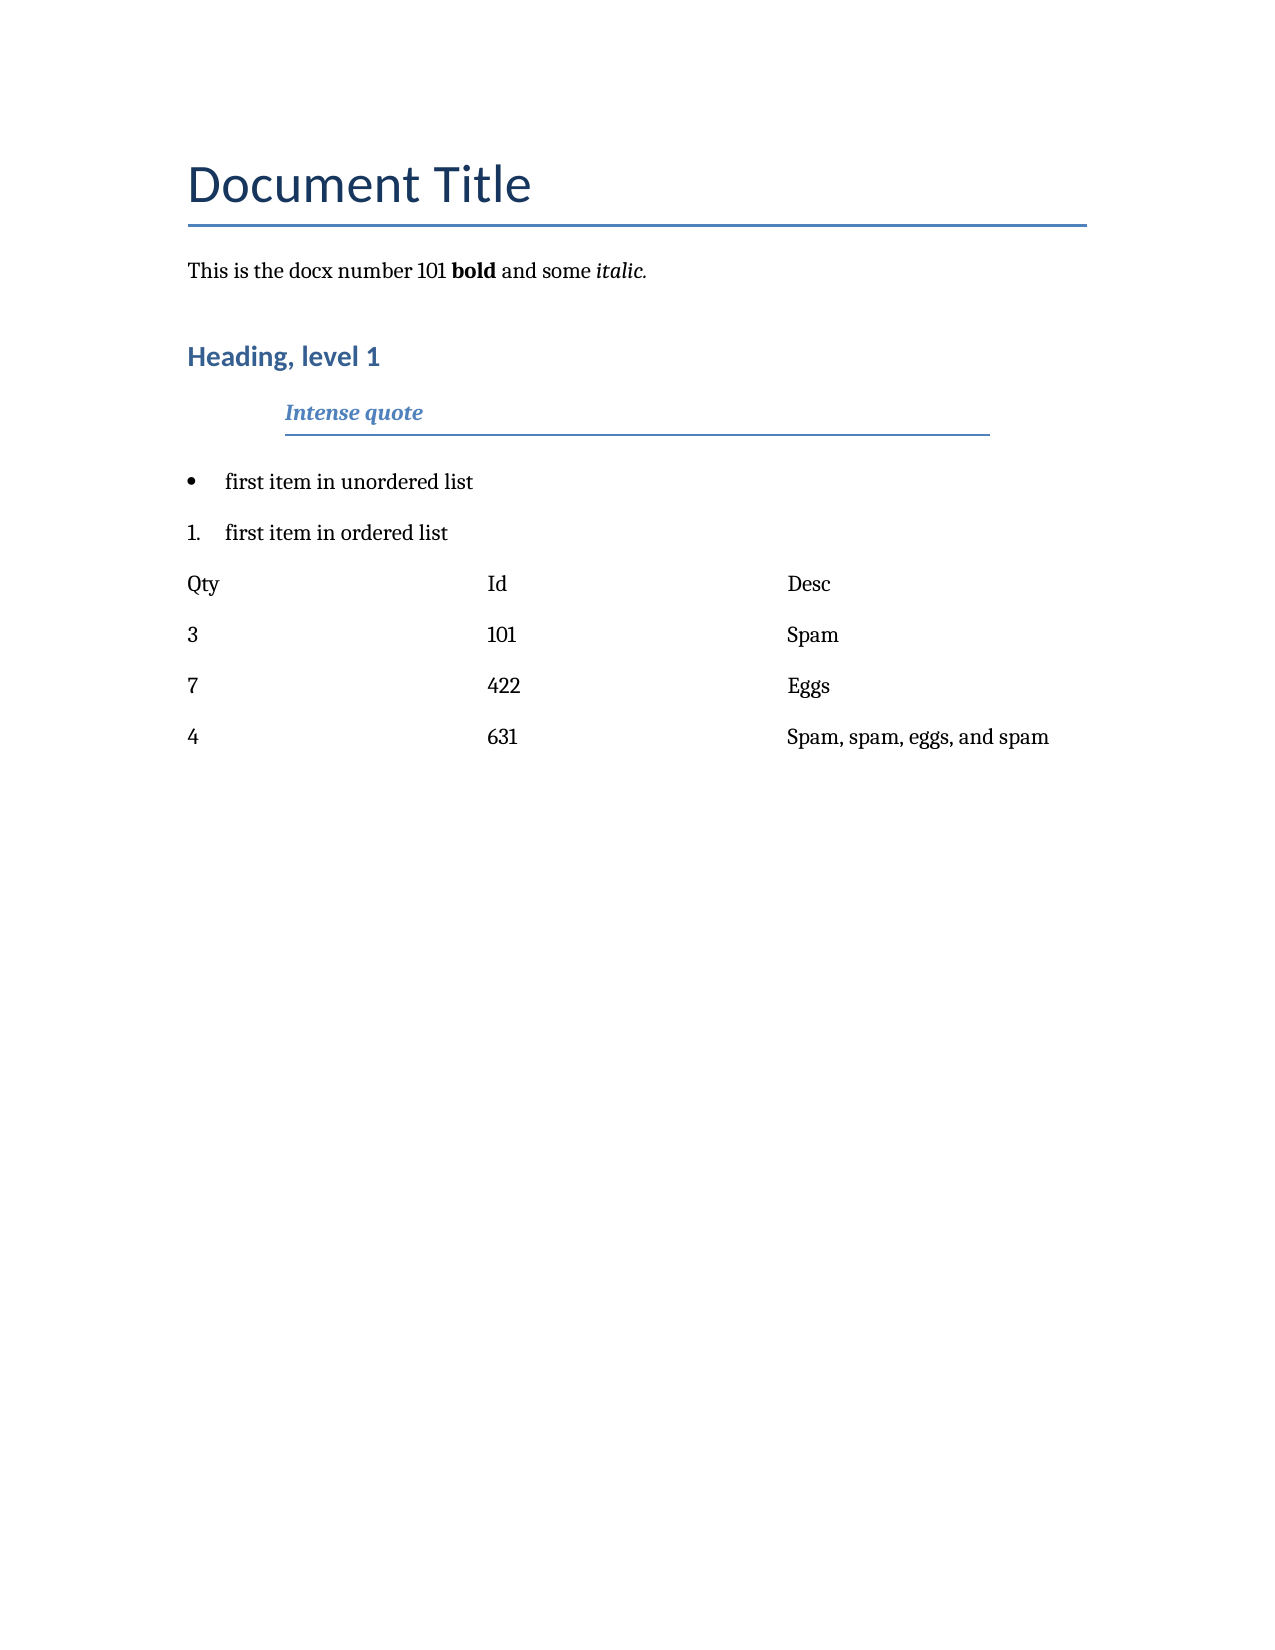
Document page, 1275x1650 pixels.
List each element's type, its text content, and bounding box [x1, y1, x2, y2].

list first item in unordered list [187, 468, 1087, 495]
table_cell Eggs [776, 673, 1076, 724]
table_cell 631 [476, 724, 776, 775]
table_cell 101 [476, 622, 776, 673]
subtitle Heading, level 1 [187, 338, 1087, 374]
title Document Title [187, 150, 1087, 227]
table_header Desc [776, 571, 1076, 622]
table_cell 3 [176, 622, 476, 673]
table_cell Spam [776, 622, 1076, 673]
list first item in ordered list [187, 519, 1087, 546]
table_cell 4 [176, 724, 476, 775]
table_cell 7 [176, 673, 476, 724]
table_cell Spam, spam, eggs, and spam [776, 724, 1076, 775]
text Intense quote [285, 400, 990, 434]
table_header Qty [176, 571, 476, 622]
table_cell 422 [476, 673, 776, 724]
table_header Id [476, 571, 776, 622]
text This is the docx number 101 bold and some italic. [187, 258, 1087, 284]
